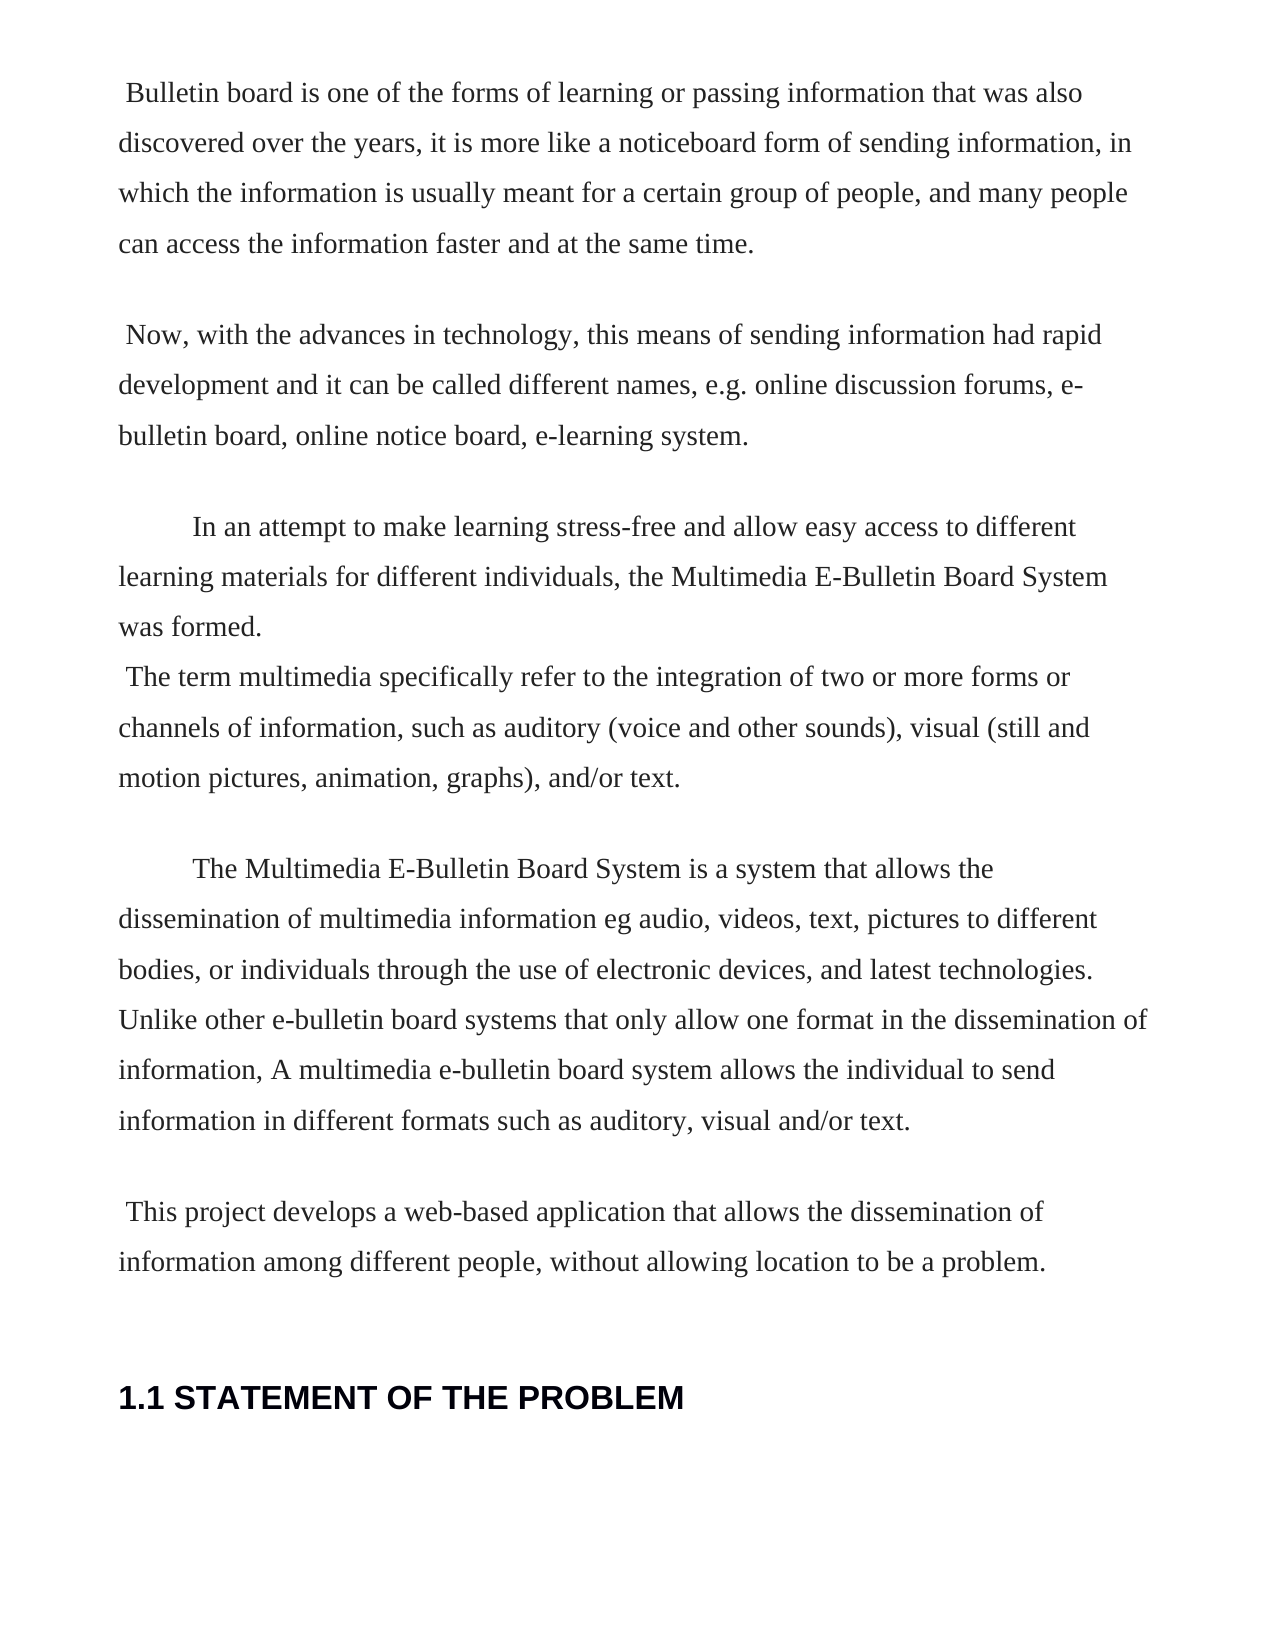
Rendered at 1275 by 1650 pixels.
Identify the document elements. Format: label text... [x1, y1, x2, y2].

text In an attempt to make learning stress-free and allow easy access to different learning materials for different individuals, the Multimedia E-Bulletin Board System was formed. [118, 509, 1157, 643]
text Bulletin board is one of the forms of learning or passing information that was also discovered over the years, it is more like a noticeboard form of sending information, in which the information is usually meant for a certain group of people, and many people can access the information faster and at the same time. [118, 75, 1157, 303]
text Now, with the advances in technology, this means of sending information had rapid development and it can be called different names, e.g. online discussion forums, e-bulletin board, online notice board, e-learning system. [118, 317, 1157, 494]
text This project develops a web-based application that allows the dissemination of information among different people, without allowing location to be a problem. [118, 1194, 1157, 1321]
text The term multimedia specifically refer to the integration of two or more forms or channels of information, such as auditory (voice and other sounds), visual (still and motion pictures, animation, graphs), and/or text. [118, 659, 1157, 837]
text The Multimedia E-Bulletin Board System is a system that allows the dissemination of multimedia information eg audio, videos, text, pictures to different bodies, or individuals through the use of electronic devices, and latest technologies. Unlike other e-bulletin board systems that only allow one format in the dissemination of information, A multimedia e-bulletin board system allows the individual to send information in different formats such as auditory, visual and/or text. [118, 851, 1157, 1179]
text 1.1 STATEMENT OF THE PROBLEM [118, 1378, 1157, 1417]
